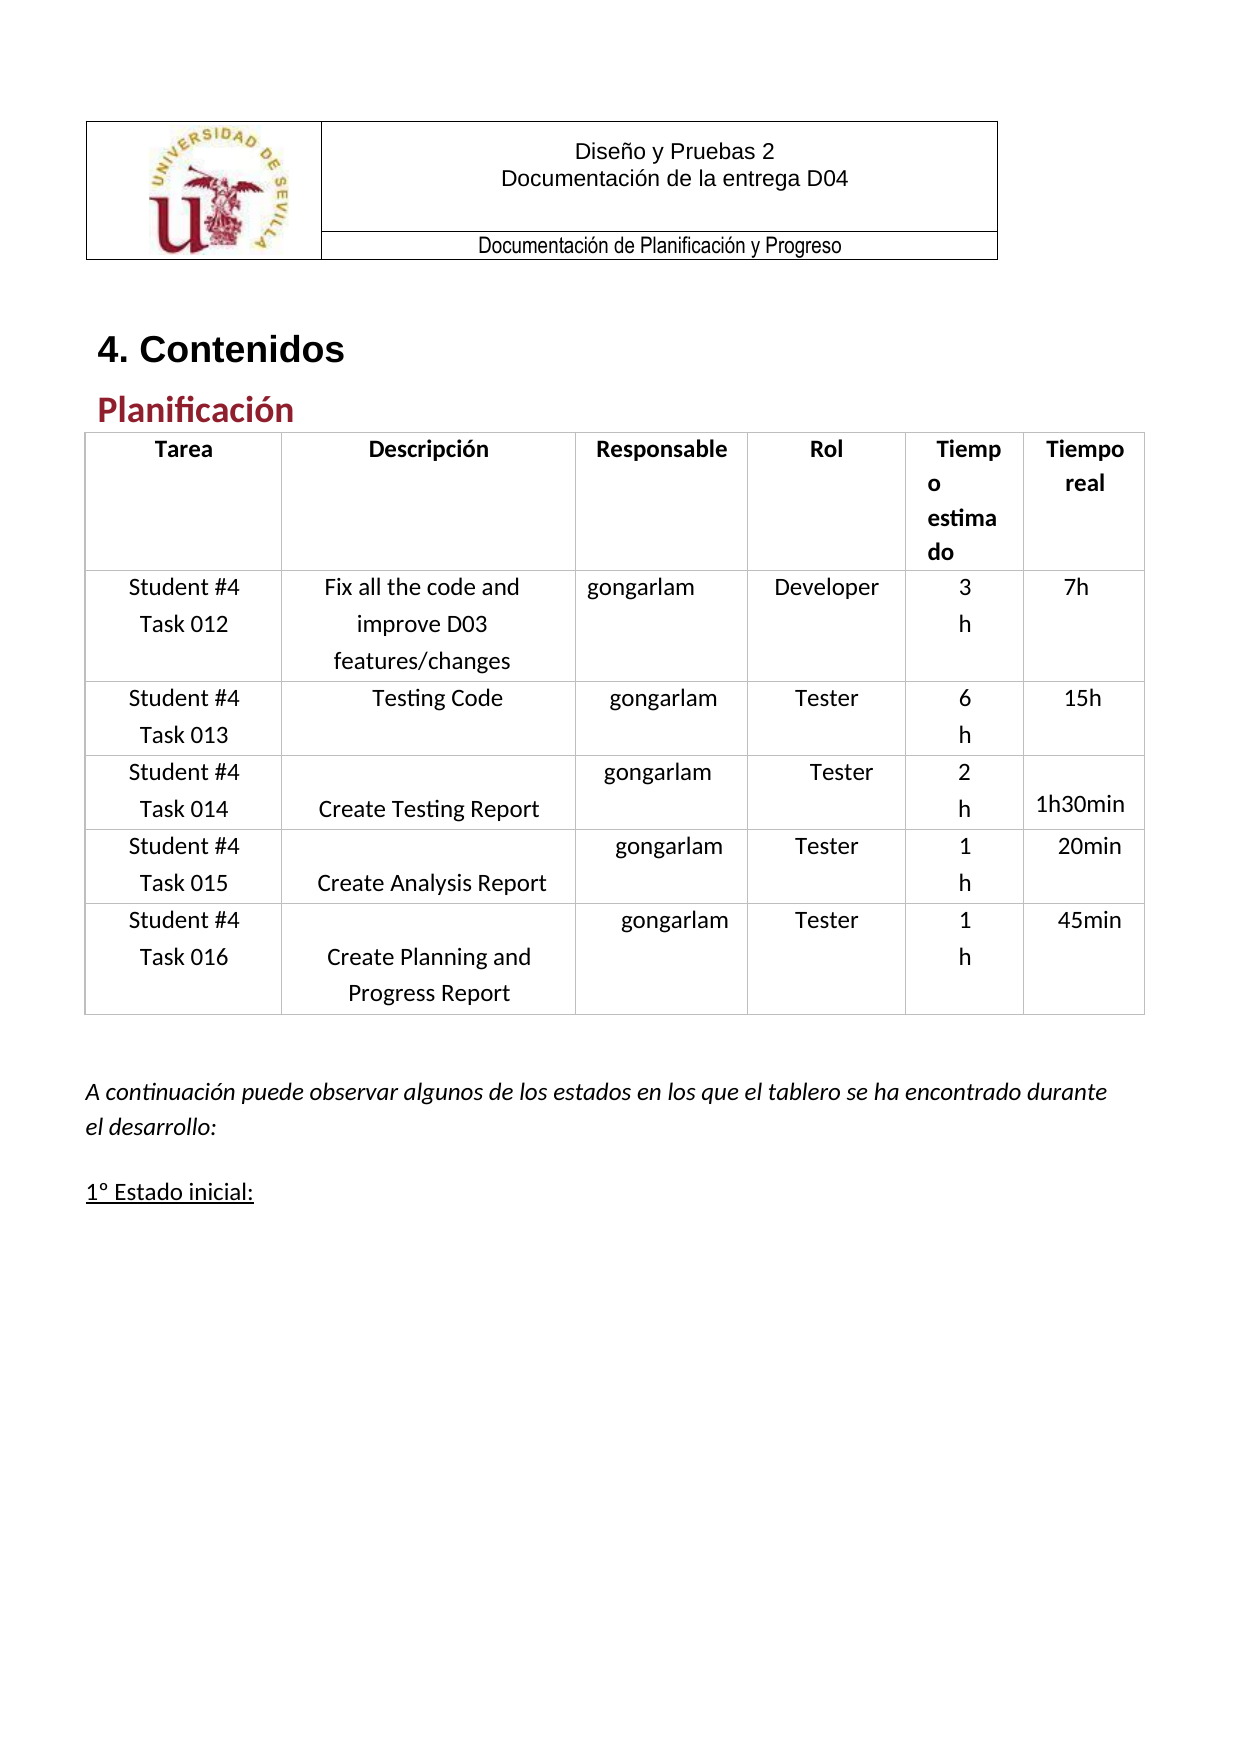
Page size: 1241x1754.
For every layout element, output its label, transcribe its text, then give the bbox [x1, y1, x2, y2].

table_cell gongarlam [576, 682, 747, 755]
table_cell 6h [906, 682, 1023, 755]
table_cell Testing Code [282, 682, 575, 755]
text 1º Estado inicial: [85, 1176, 1155, 1207]
table_cell gongarlam [576, 756, 747, 829]
table_cell Tester [748, 904, 905, 1014]
table_cell 1h [906, 830, 1023, 903]
table_cell 7h [1024, 571, 1144, 681]
table_cell Fix all the code and improve D03 features/changes [282, 571, 575, 681]
table_cell 2h [906, 756, 1023, 829]
table_cell Student #4 Task 013 [86, 682, 281, 755]
table_cell Student #4 Task 012 [86, 571, 281, 681]
table_cell 1h [906, 904, 1023, 1014]
table_cell gongarlam [576, 830, 747, 903]
table_header Responsable [576, 433, 747, 570]
table_cell gongarlam [576, 571, 747, 681]
table_cell Student #4 Task 015 [86, 830, 281, 903]
subtitle 4. Contenidos [97, 327, 1155, 370]
table_header Tiempo real [1024, 433, 1144, 570]
table_cell Create Planning and Progress Report [282, 904, 575, 1014]
table_cell Create Testing Report [282, 756, 575, 829]
table_cell Developer [748, 571, 905, 681]
table_cell Tester [748, 756, 905, 829]
table_header Rol [748, 433, 905, 570]
subtitle Planificación [97, 386, 1155, 432]
table_cell 1h30min [1024, 756, 1144, 829]
text A continuación puede observar algunos de los estados en los que el tablero se ha encontrado durante el desarrollo: [85, 1076, 1132, 1141]
table_cell 45min [1024, 904, 1144, 1014]
table_cell 15h [1024, 682, 1144, 755]
table_cell Tester [748, 682, 905, 755]
picture [148, 125, 289, 255]
table_cell 20min [1024, 830, 1144, 903]
table_cell Student #4 Task 014 [86, 756, 281, 829]
table_header Tarea [86, 433, 281, 570]
table_cell Student #4 Task 016 [86, 904, 281, 1014]
table_header Descripción [282, 433, 575, 570]
table_cell 3h [906, 571, 1023, 681]
table_header Tiempo estimado [906, 433, 1023, 570]
table_cell gongarlam [576, 904, 747, 1014]
table_cell Create Analysis Report [282, 830, 575, 903]
table_cell Tester [748, 830, 905, 903]
